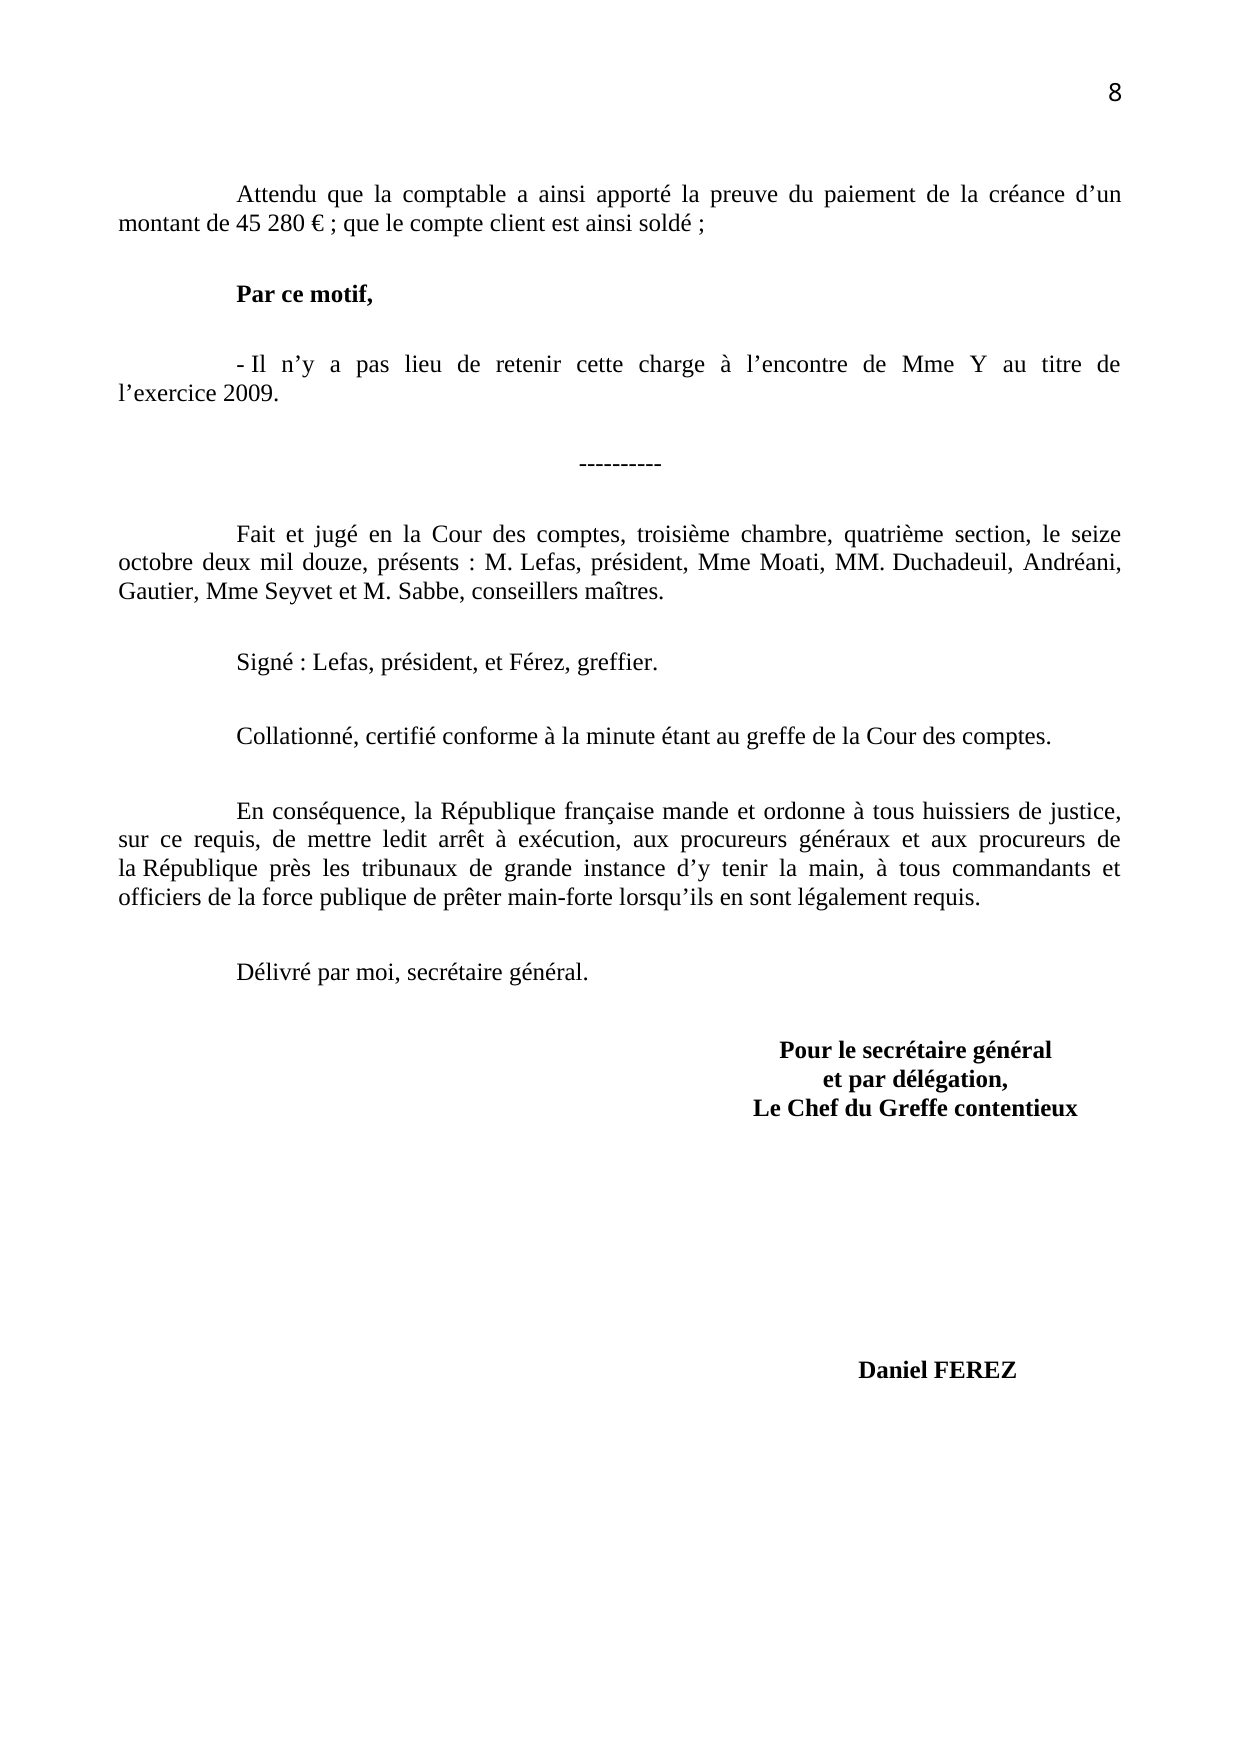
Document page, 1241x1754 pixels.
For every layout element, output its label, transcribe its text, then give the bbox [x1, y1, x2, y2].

text et par délégation, [709, 1064, 1122, 1093]
text ---------- [118, 448, 1122, 477]
text Délivré par moi, secrétaire général. [118, 957, 1122, 985]
text Par ce motif, [118, 279, 1122, 307]
text Pour le secrétaire général [709, 1035, 1122, 1064]
text Fait et jugé en la Cour des comptes, troisième chambre, quatrième section, le seize octobre deux mil douze, présents : M. Lefas, président, Mme Moati, MM. Duchadeuil, Andréani, Gautier, Mme Seyvet et M. Sabbe, conseillers maîtres. [118, 519, 1122, 605]
text Le Chef du Greffe contentieux [709, 1093, 1122, 1122]
text Collationné, certifié conforme à la minute étant au greffe de la Cour des comptes. [118, 721, 1122, 750]
text Attendu que la comptable a ainsi apporté la preuve du paiement de la créance d’un montant de 45 280 € ; que le compte client est ainsi soldé ; [118, 179, 1122, 237]
text Signé : Lefas, président, et Férez, greffier. [118, 647, 1122, 675]
text - Il n’y a pas lieu de retenir cette charge à l’encontre de Mme Y au titre de l’exercice 2009. [118, 349, 1122, 407]
text Daniel FEREZ [753, 1355, 1122, 1384]
text En conséquence, la République française mande et ordonne à tous huissiers de justice, sur ce requis, de mettre ledit arrêt à exécution, aux procureurs généraux et aux procureurs de la République près les tribunaux de grande instance d’y tenir la main, à tous commandants et officiers de la force publique de prêter main-forte lorsqu’ils en sont légalement requis. [118, 796, 1122, 911]
